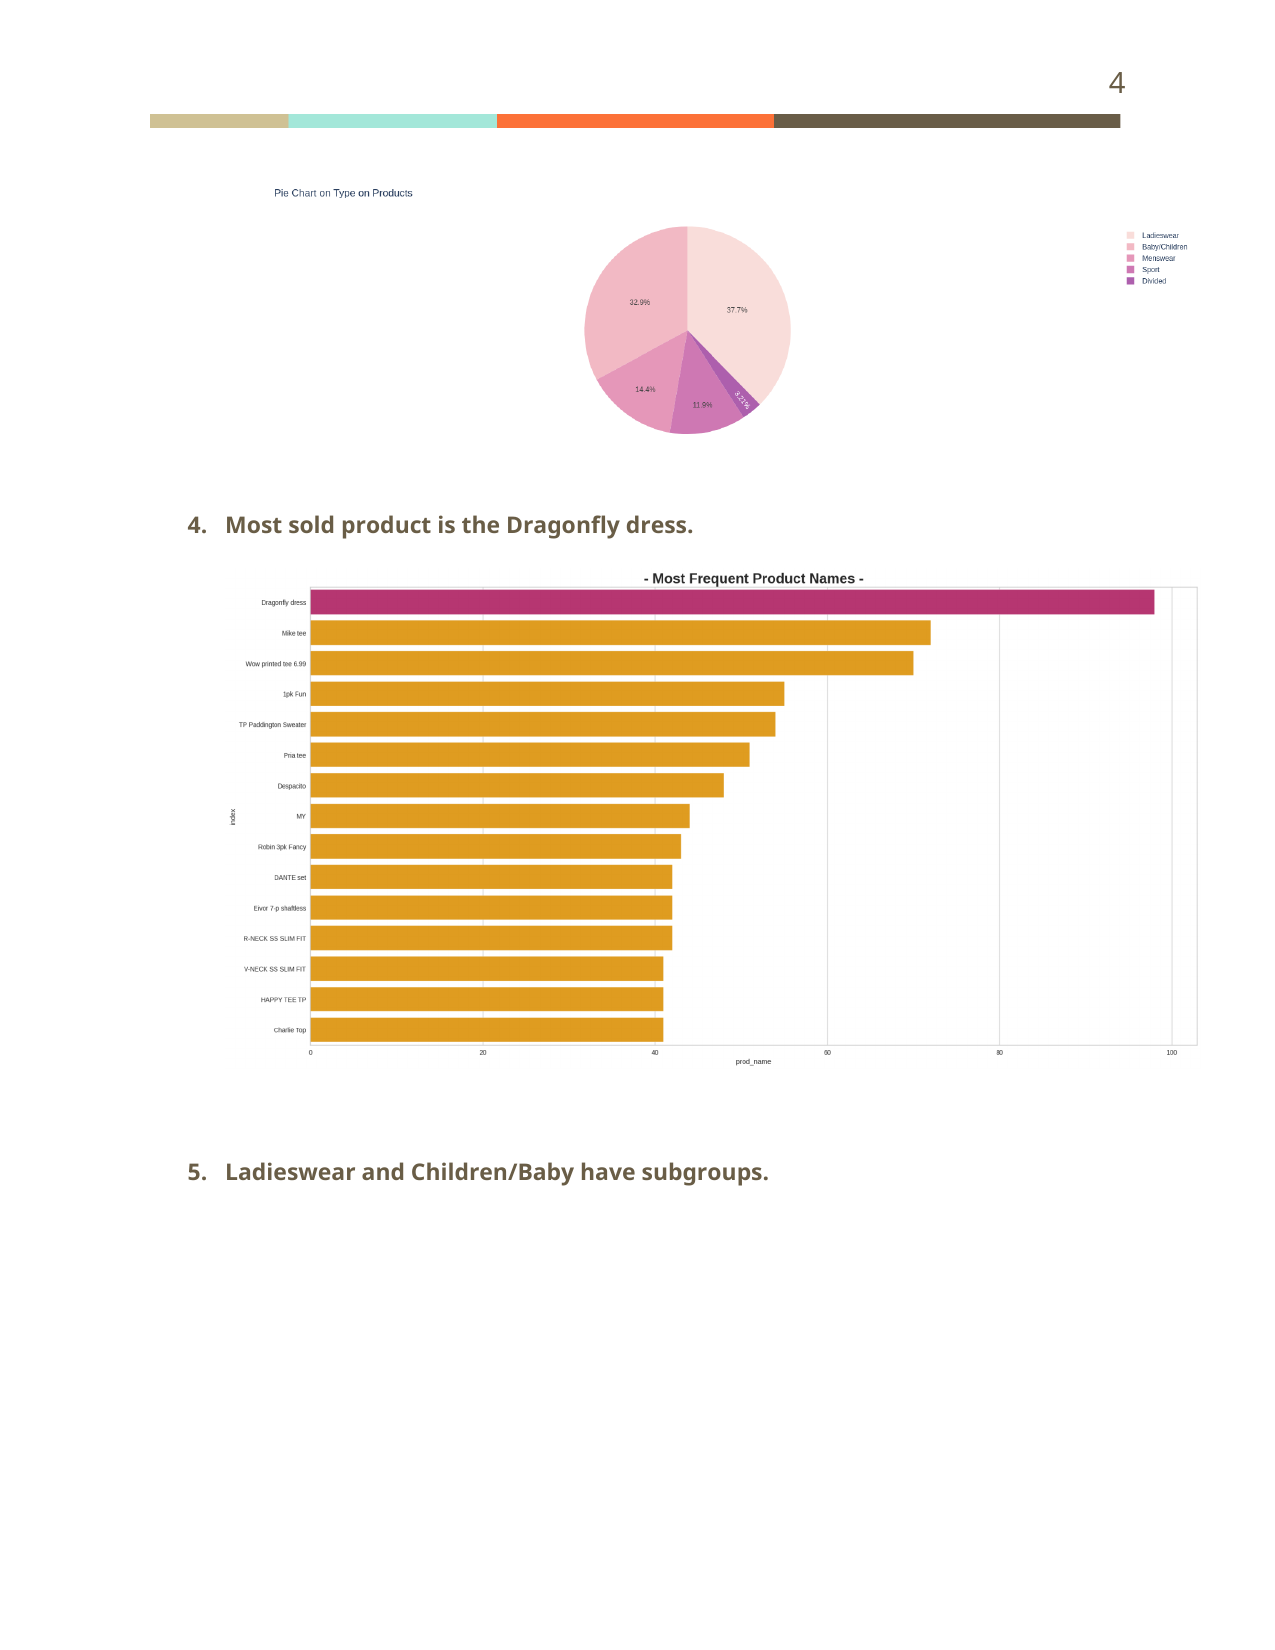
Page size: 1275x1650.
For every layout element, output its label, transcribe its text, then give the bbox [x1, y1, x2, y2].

list Ladieswear and Children/Baby have subgroups. [187, 1156, 1125, 1188]
picture [225, 166, 1200, 482]
picture [150, 114, 1121, 128]
list Most sold product is the Dragonfly dress. [187, 509, 1125, 541]
picture [225, 568, 1200, 1069]
